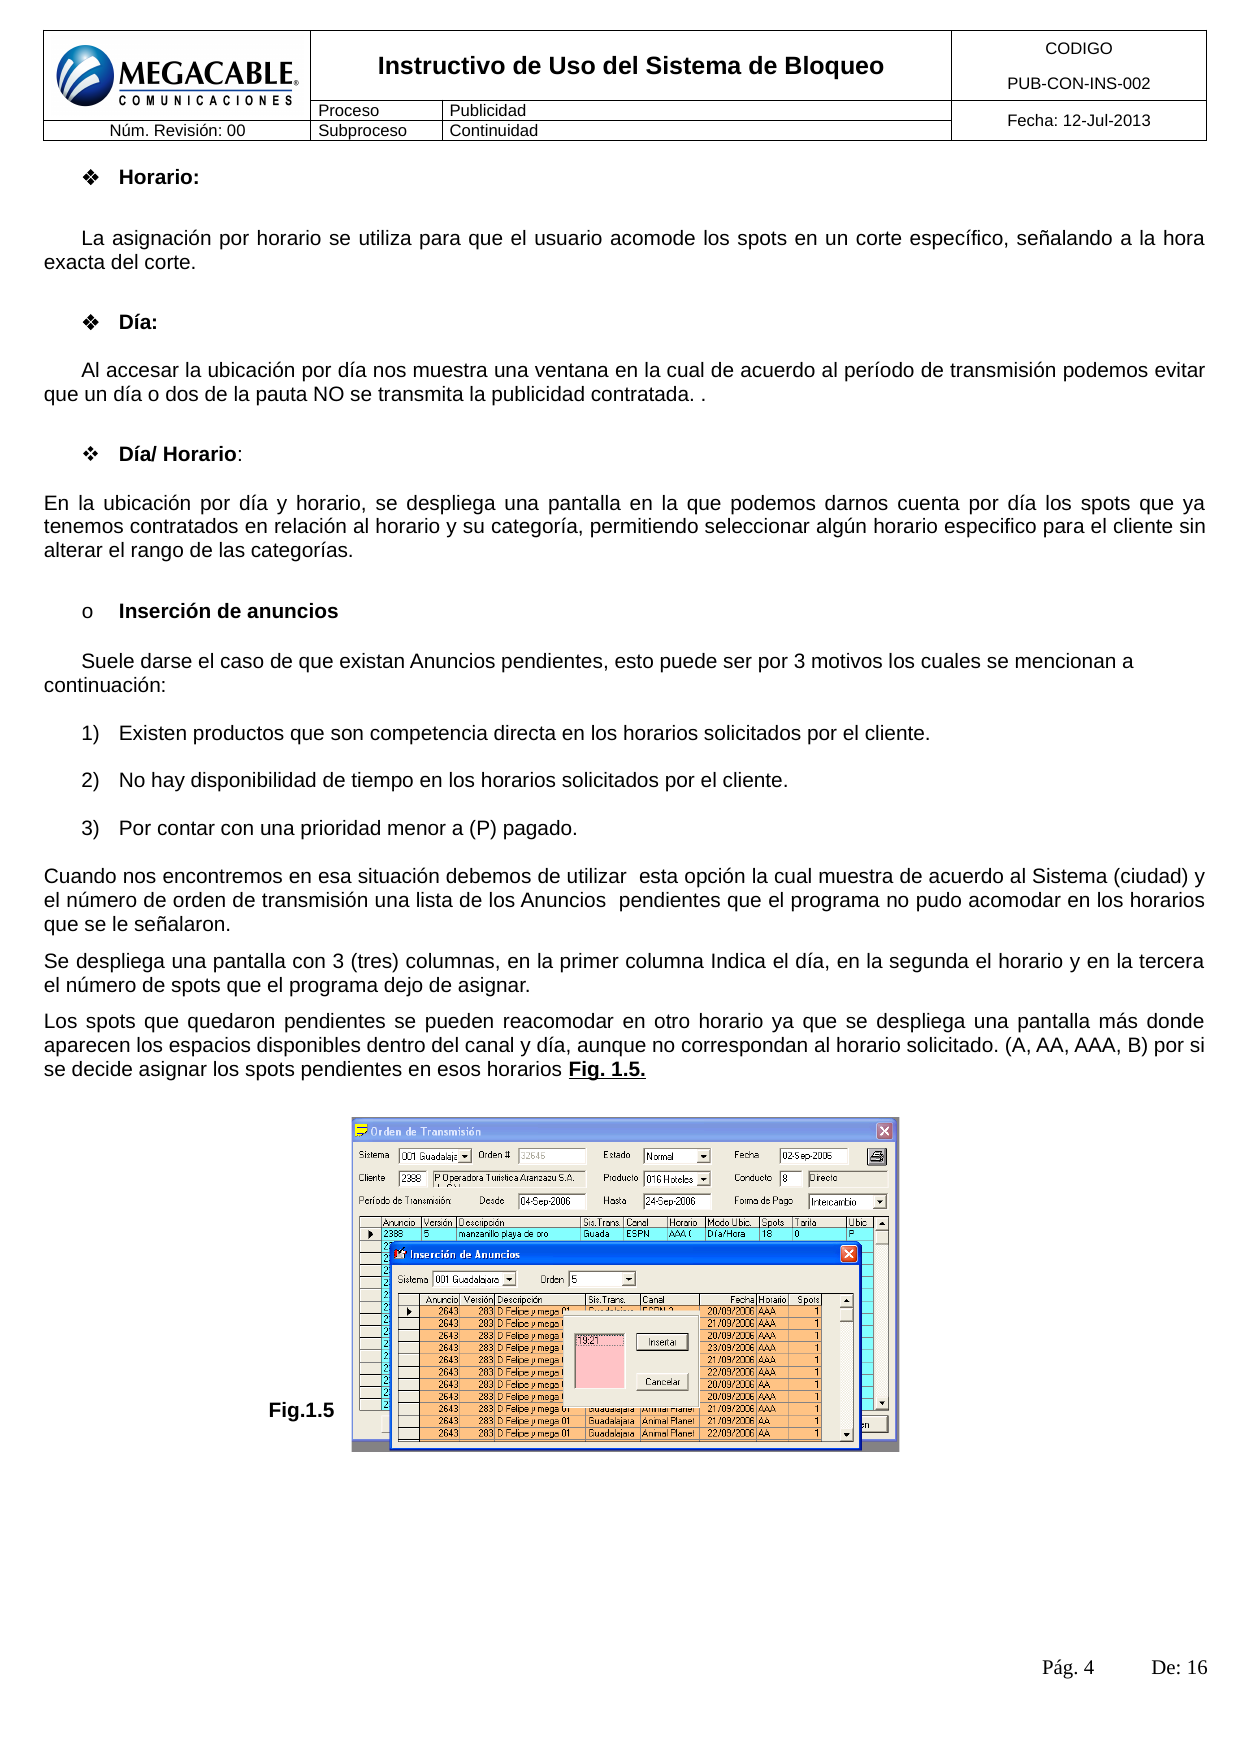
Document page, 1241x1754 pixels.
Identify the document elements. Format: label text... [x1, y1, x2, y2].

list Día/ Horario: [81, 442, 1207, 466]
subtitle Inserción de anuncios [81, 599, 1207, 624]
list Existen productos que son competencia directa en los horarios solicitados por el cliente. [81, 720, 1207, 744]
picture [51, 35, 304, 116]
list No hay disponibilidad de tiempo en los horarios solicitados por el cliente. [81, 768, 1207, 792]
text Cuando nos encontremos en esa situación debemos de utilizar esta opción la cual muestra de acuerdo al Sistema (ciudad) y el número de orden de transmisión una lista de los Anuncios pendientes que el programa no pudo acomodar en los horarios que se le señalaron. [44, 864, 1207, 936]
list Por contar con una prioridad menor a (P) pagado. [81, 816, 1207, 840]
text Suele darse el caso de que existan Anuncios pendientes, esto puede ser por 3 motivos los cuales se mencionan a continuación: [44, 648, 1207, 696]
list Día: [81, 310, 1207, 334]
text En la ubicación por día y horario, se despliega una pantalla en la que podemos darnos cuenta por día los spots que ya tenemos contratados en relación al horario y su categoría, permitiendo seleccionar algún horario especifico para el cliente sin alterar el rango de las categorías. [44, 490, 1207, 562]
text La asignación por horario se utiliza para que el usuario acomode los spots en un corte específico, señalando a la hora exacta del corte. [44, 226, 1207, 273]
text Se despliega una pantalla con 3 (tres) columnas, en la primer columna Indica el día, en la segunda el horario y en la tercera el número de spots que el programa dejo de asignar. [44, 948, 1207, 996]
picture [351, 1117, 900, 1452]
text Los spots que quedaron pendientes se pueden reacomodar en otro horario ya que se despliega una pantalla más donde aparecen los espacios disponibles dentro del canal y día, aunque no correspondan al horario solicitado. (A, AA, AAA, B) por si se decide asignar los spots pendientes en esos horarios Fig. 1.5. [44, 1009, 1207, 1081]
text Al accesar la ubicación por día nos muestra una ventana en la cual de acuerdo al período de transmisión podemos evitar que un día o dos de la pauta NO se transmita la publicidad contratada. . [44, 358, 1207, 406]
list Horario: [81, 165, 1207, 189]
